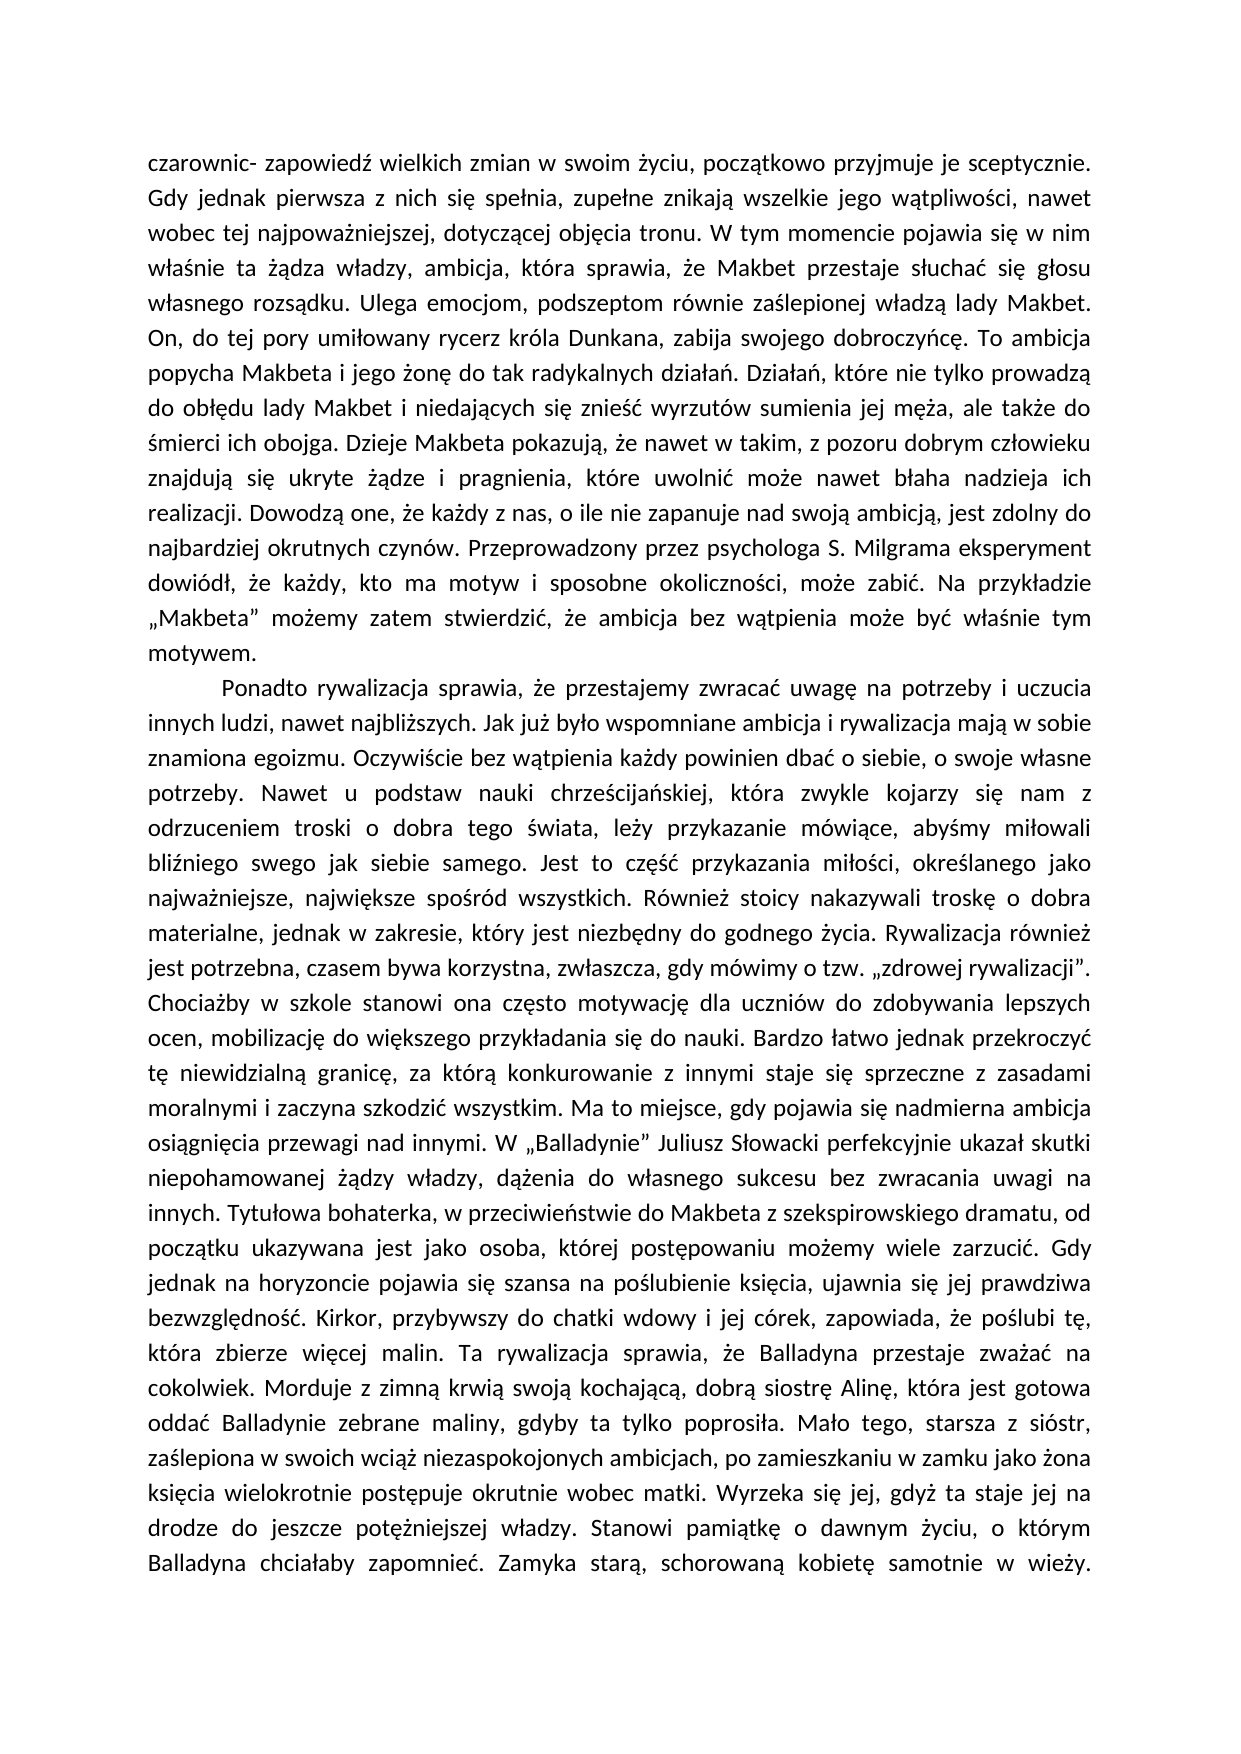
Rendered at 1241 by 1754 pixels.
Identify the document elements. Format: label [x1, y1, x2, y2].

text [148, 148, 1093, 668]
text [148, 673, 1093, 1578]
